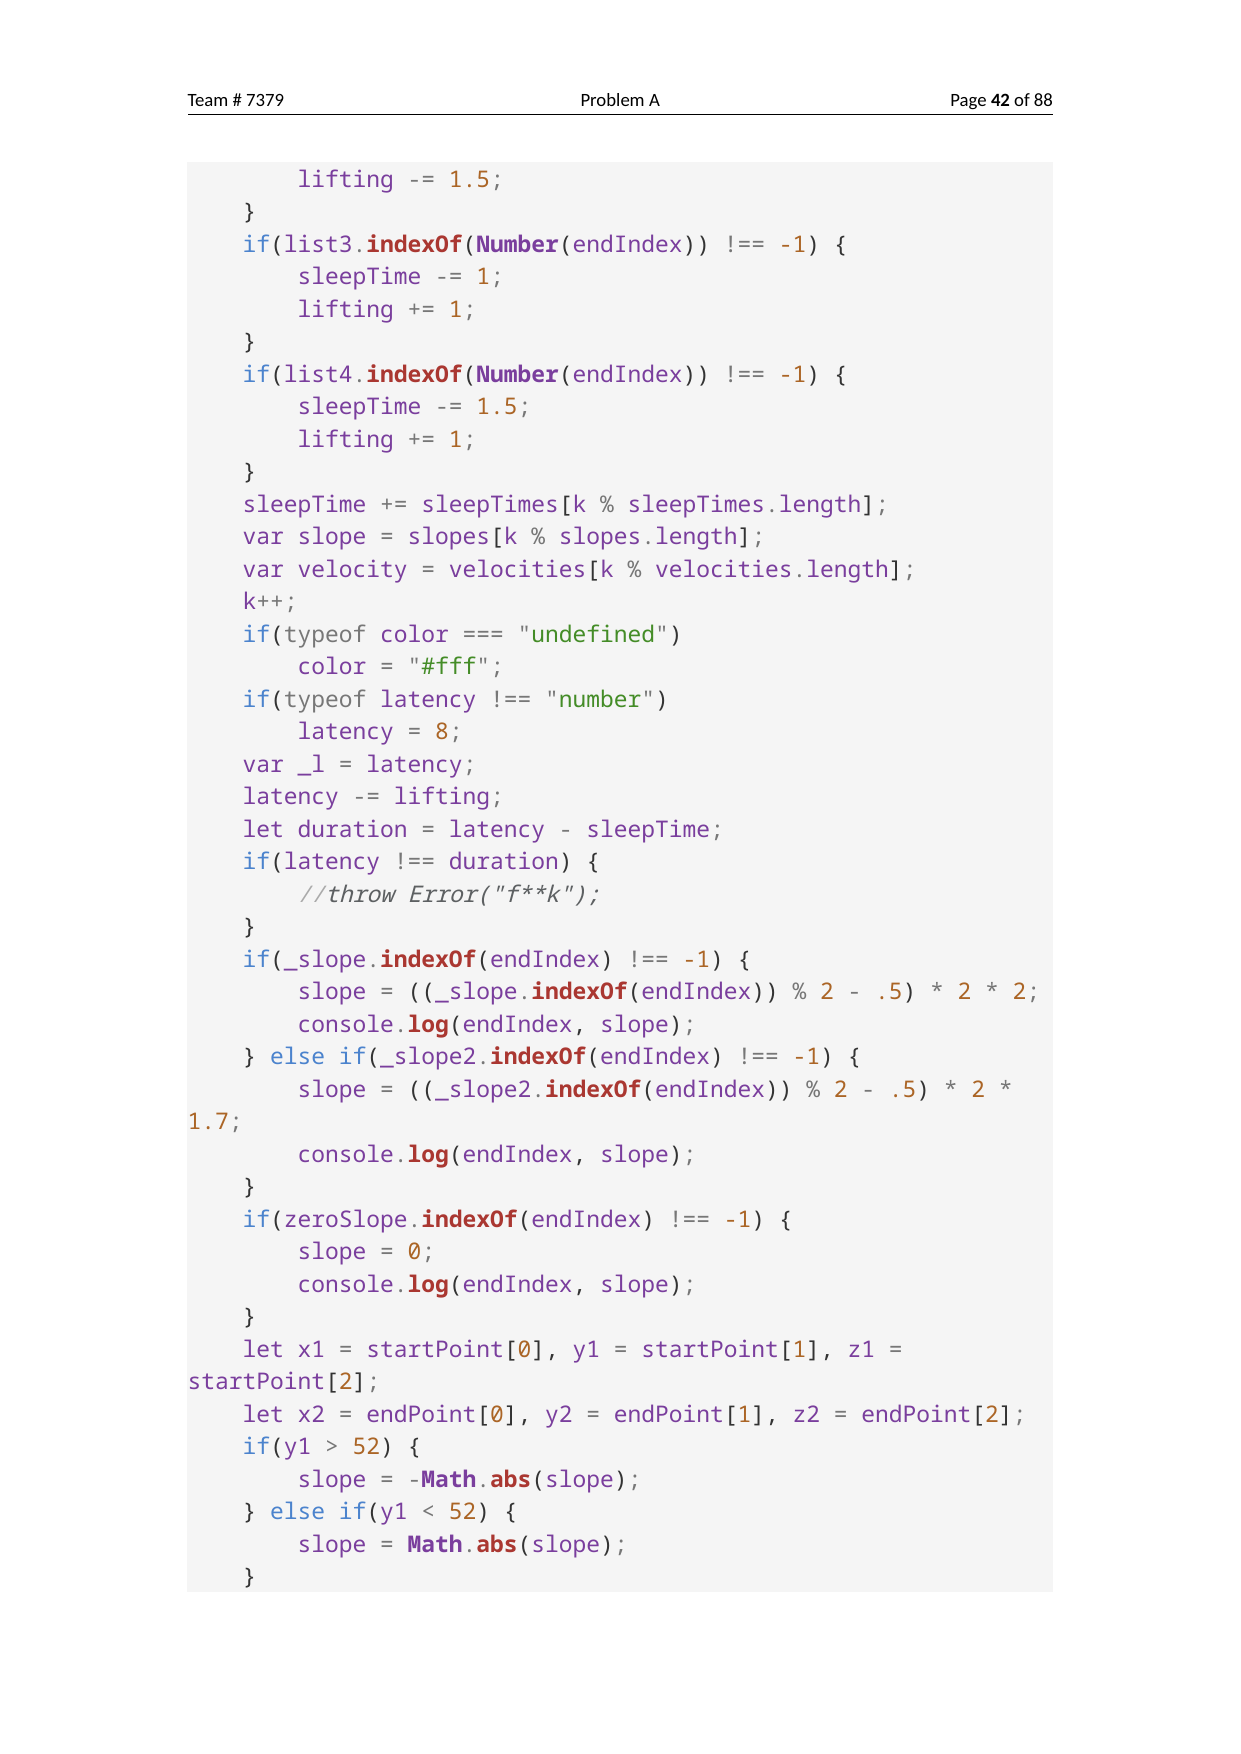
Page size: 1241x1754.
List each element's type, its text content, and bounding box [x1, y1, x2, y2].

text var slope = slopes[k % slopes.length]; [187, 519, 1053, 552]
text } [187, 1169, 1053, 1202]
text latency -= lifting; [187, 779, 1053, 812]
text let x2 = endPoint[0], y2 = endPoint[1], z2 = endPoint[2]; [187, 1397, 1053, 1429]
text if(list3.indexOf(Number(endIndex)) !== -1) { [187, 227, 1053, 259]
text lifting -= 1.5; [187, 162, 1053, 194]
text latency = 8; [187, 714, 1053, 747]
text sleepTime -= 1; [187, 259, 1053, 292]
text if(y1 > 52) { [187, 1429, 1053, 1462]
text } [187, 1299, 1053, 1332]
text if(typeof latency !== "number") [187, 682, 1053, 714]
text slope = 0; [187, 1234, 1053, 1267]
text slope = ((_slope2.indexOf(endIndex)) % 2 - .5) * 2 * 1.7; [187, 1072, 1053, 1137]
text if(typeof color === "undefined") [187, 617, 1053, 649]
text } [187, 324, 1053, 357]
text sleepTime -= 1.5; [187, 389, 1053, 422]
text } else if(y1 < 52) { [187, 1494, 1053, 1527]
text lifting += 1; [187, 292, 1053, 324]
text if(latency !== duration) { [187, 844, 1053, 877]
text lifting += 1; [187, 422, 1053, 454]
text if(zeroSlope.indexOf(endIndex) !== -1) { [187, 1202, 1053, 1234]
text k++; [187, 584, 1053, 617]
text } [187, 909, 1053, 942]
text sleepTime += sleepTimes[k % sleepTimes.length]; [187, 487, 1053, 519]
text slope = ((_slope.indexOf(endIndex)) % 2 - .5) * 2 * 2; [187, 974, 1053, 1007]
text slope = Math.abs(slope); [187, 1527, 1053, 1559]
text let duration = latency - sleepTime; [187, 812, 1053, 844]
text console.log(endIndex, slope); [187, 1007, 1053, 1039]
text var velocity = velocities[k % velocities.length]; [187, 552, 1053, 584]
text var _l = latency; [187, 747, 1053, 779]
text if(_slope.indexOf(endIndex) !== -1) { [187, 942, 1053, 974]
text console.log(endIndex, slope); [187, 1267, 1053, 1299]
text if(list4.indexOf(Number(endIndex)) !== -1) { [187, 357, 1053, 389]
text //throw Error("f**k"); [187, 877, 1053, 909]
text console.log(endIndex, slope); [187, 1137, 1053, 1169]
text slope = -Math.abs(slope); [187, 1462, 1053, 1494]
text } else if(_slope2.indexOf(endIndex) !== -1) { [187, 1039, 1053, 1072]
text } [187, 454, 1053, 487]
text let x1 = startPoint[0], y1 = startPoint[1], z1 = startPoint[2]; [187, 1332, 1053, 1397]
text } [187, 1559, 1053, 1592]
text color = "#fff"; [187, 649, 1053, 682]
text } [187, 194, 1053, 227]
